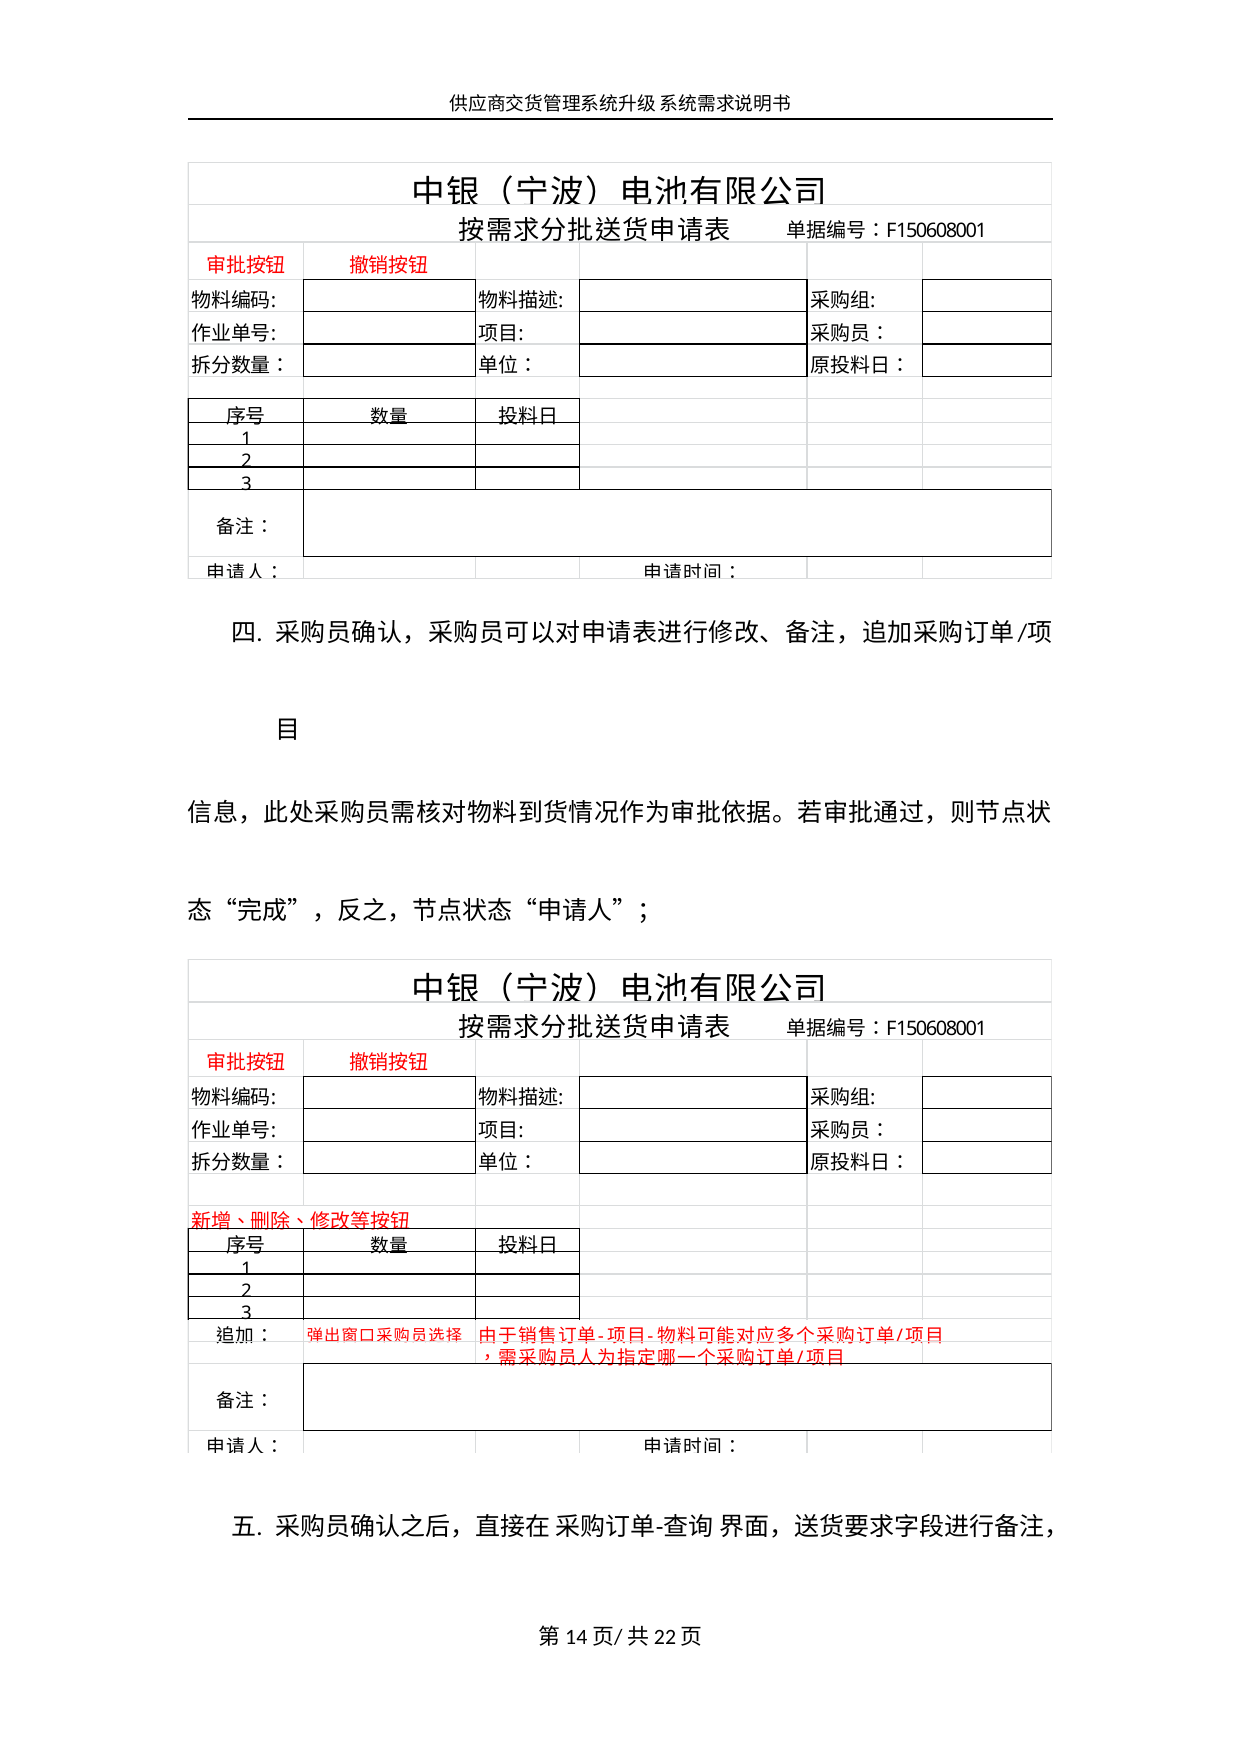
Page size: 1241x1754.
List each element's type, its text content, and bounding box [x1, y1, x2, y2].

list 采购员确认，采购员可以对申请表进行修改、备注，追加采购订单/项目 [231, 598, 1053, 760]
text 信息，此处采购员需核对物料到货情况作为审批依据。若审批通过，则节点状态“完成”，反之，节点状态“申请人”； [187, 778, 1053, 941]
list 采购员确认之后，直接在 采购订单-查询 界面，送货要求字段进行备注， [231, 1492, 1053, 1557]
